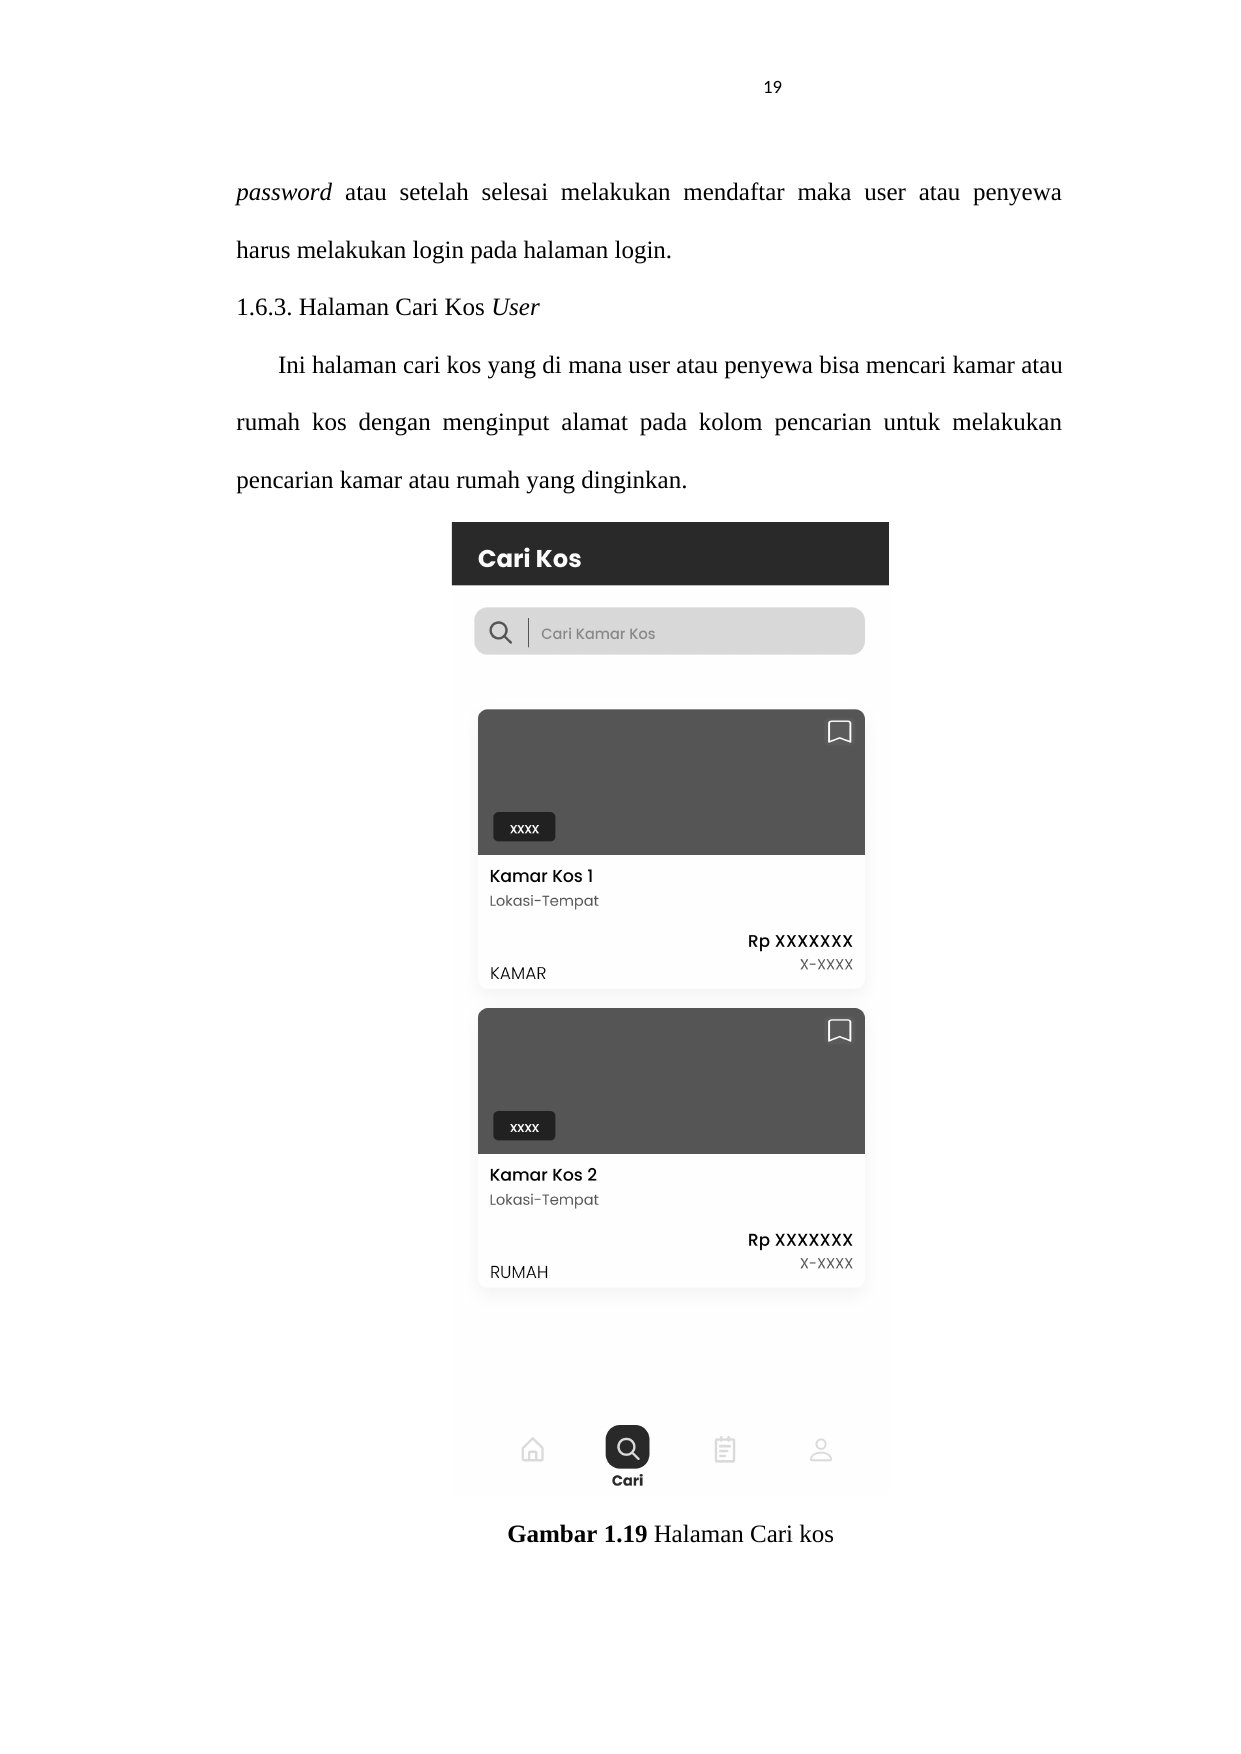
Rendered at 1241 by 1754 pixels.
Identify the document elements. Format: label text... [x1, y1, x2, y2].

list Ini halaman cari kos yang di mana user atau penyewa bisa mencari kamar atau rumah kos dengan menginput alamat pada kolom pencarian untuk melakukan pencarian kamar atau rumah yang dinginkan. [236, 350, 1063, 493]
list Gambar 1.19 Halaman Cari kos [236, 1519, 1063, 1548]
list Halaman Cari Kos User [236, 292, 1063, 321]
picture [451, 522, 889, 1494]
